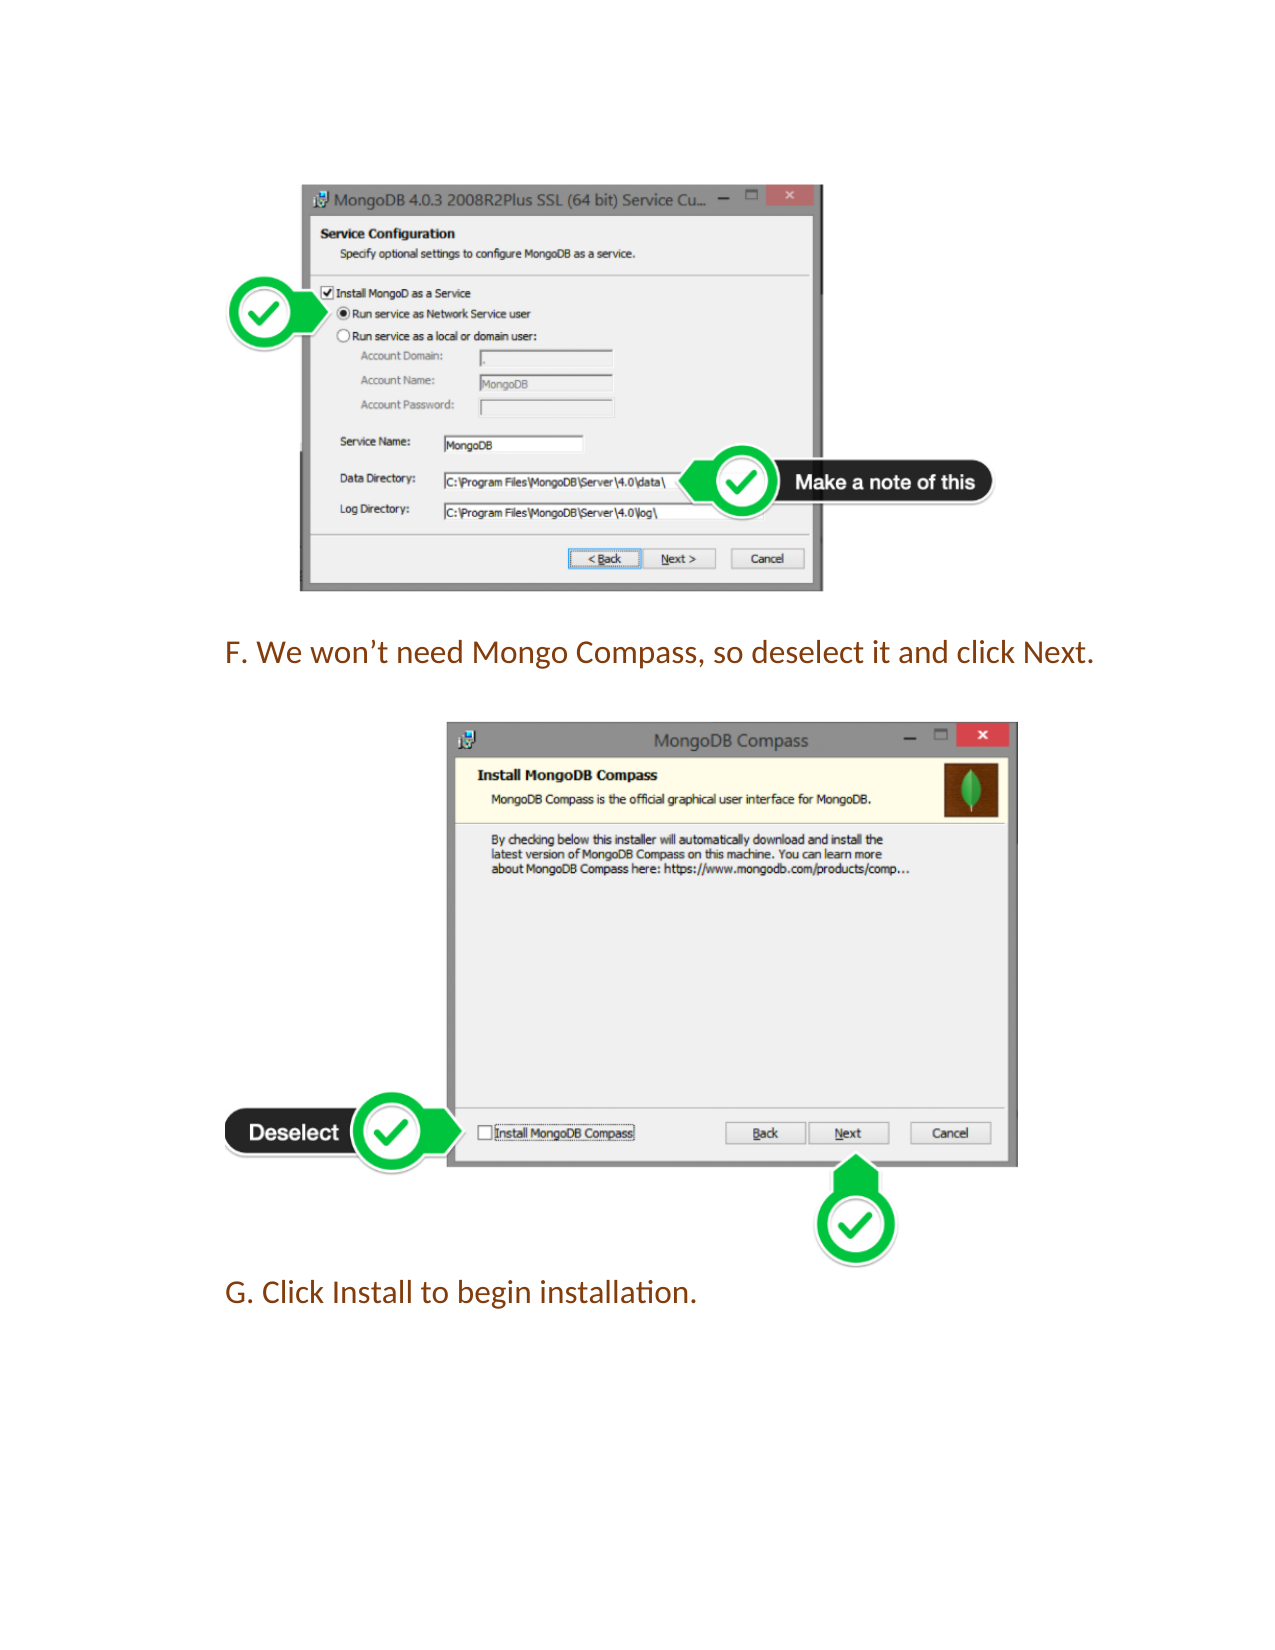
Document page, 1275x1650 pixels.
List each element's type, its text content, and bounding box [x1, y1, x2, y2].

picture [225, 150, 1007, 630]
picture [225, 675, 1021, 1269]
list G. Click Install to begin installation. [225, 1271, 1125, 1312]
list F. We won’t need Mongo Compass, so deselect it and click Next. [225, 631, 1125, 672]
